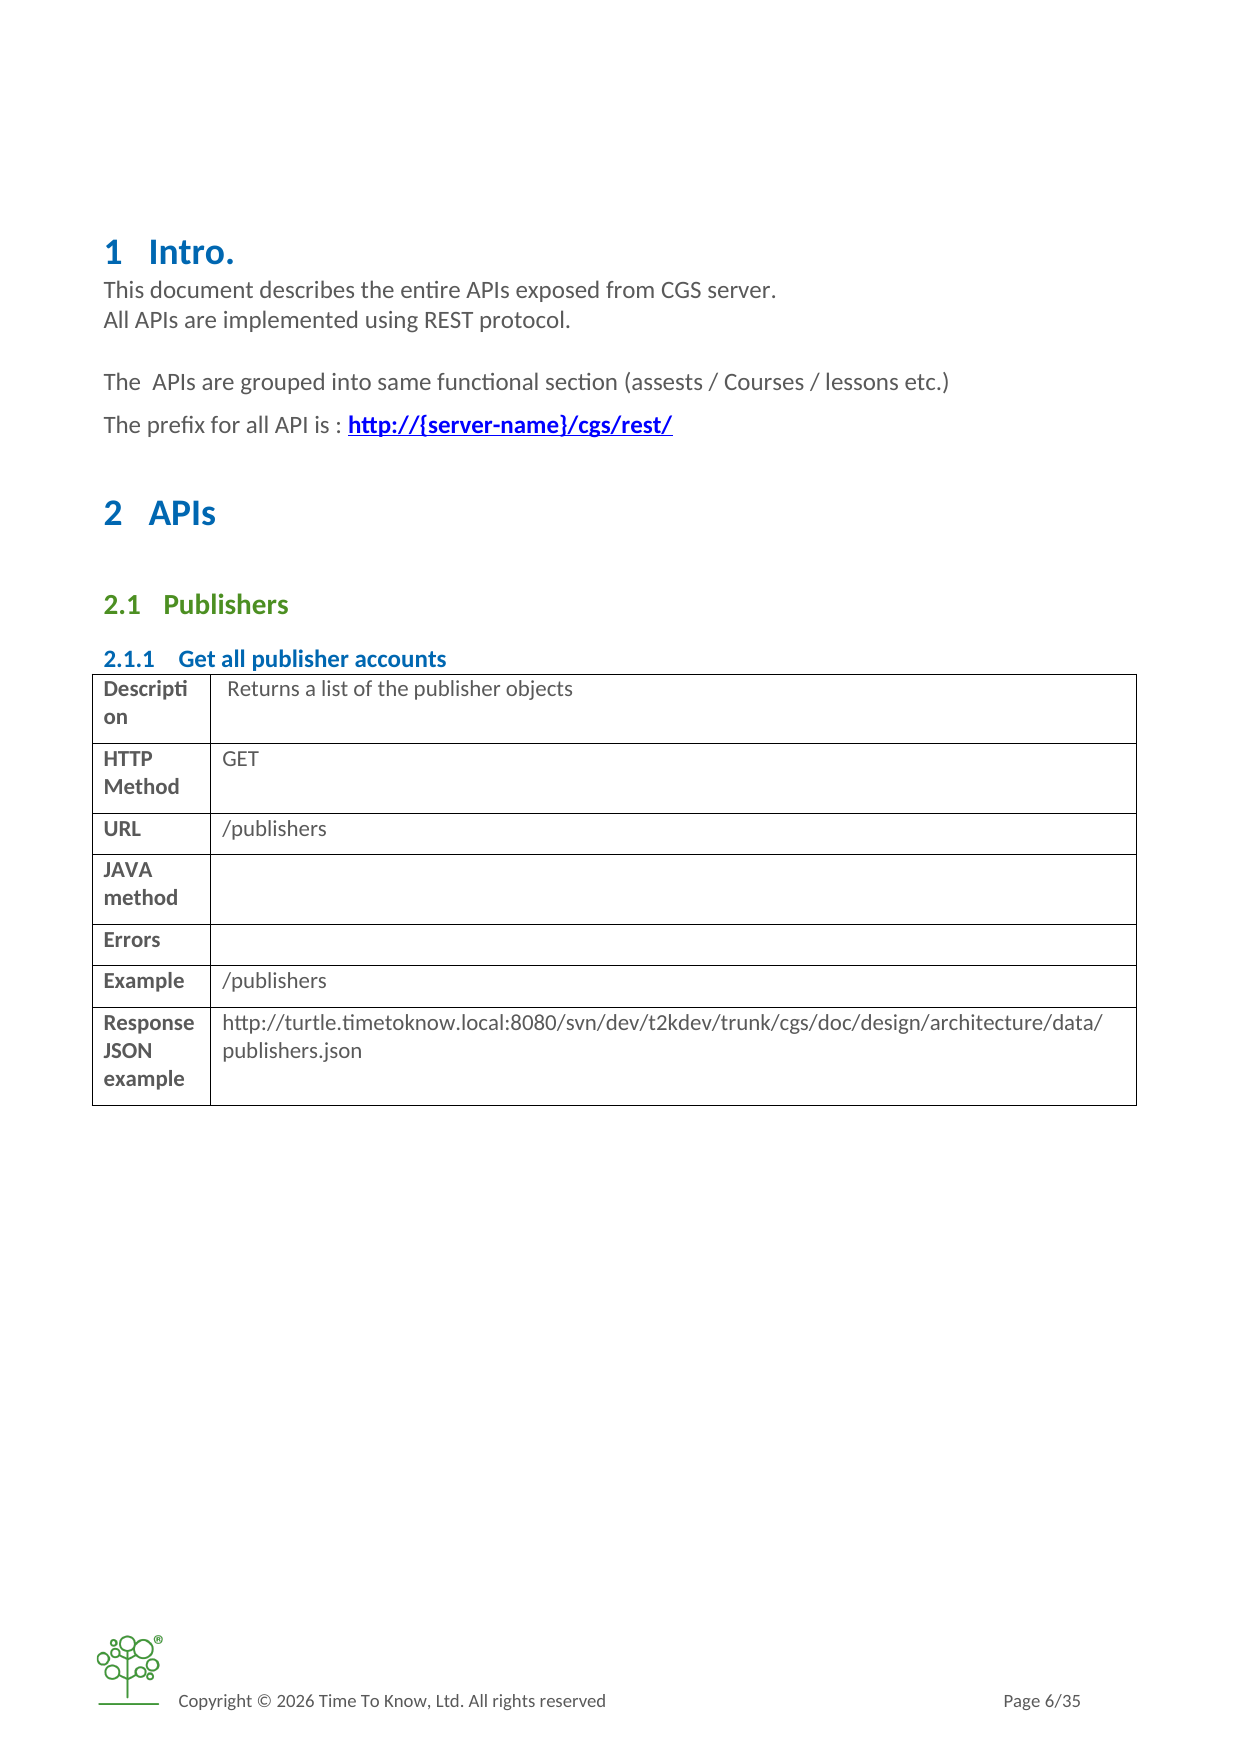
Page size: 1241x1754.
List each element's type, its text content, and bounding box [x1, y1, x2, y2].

table_cell [211, 925, 1136, 965]
table_cell Errors [93, 925, 210, 965]
table_header Returns a list of the publisher objects [211, 675, 1136, 743]
table_cell GET [211, 744, 1136, 813]
table_cell /publishers [211, 814, 1136, 854]
table_cell http://turtle.timetoknow.local:8080/svn/dev/t2kdev/trunk/cgs/doc/design/architecture/data/publishers.json [211, 1008, 1136, 1104]
text This document describes the entire APIs exposed from CGS server. All APIs are implemented using REST protocol. The APIs are grouped into same functional section (assests / Courses / lessons etc.) [103, 274, 1125, 396]
table_cell Response JSON example [93, 1008, 210, 1104]
table_cell HTTP Method [93, 744, 210, 813]
subtitle Intro. [103, 228, 1125, 274]
subtitle Get all publisher accounts [103, 643, 1125, 673]
table_cell JAVA method [93, 855, 210, 924]
picture [96, 1631, 163, 1705]
table_cell [211, 855, 1136, 924]
subtitle Publishers [103, 586, 1125, 622]
table_header Description [93, 675, 210, 743]
text The prefix for all API is : http://{server-name}/cgs/rest/ [103, 409, 1125, 439]
subtitle APIs [103, 489, 1125, 535]
table_cell Example [93, 966, 210, 1007]
table_cell URL [93, 814, 210, 854]
table_cell /publishers [211, 966, 1136, 1007]
